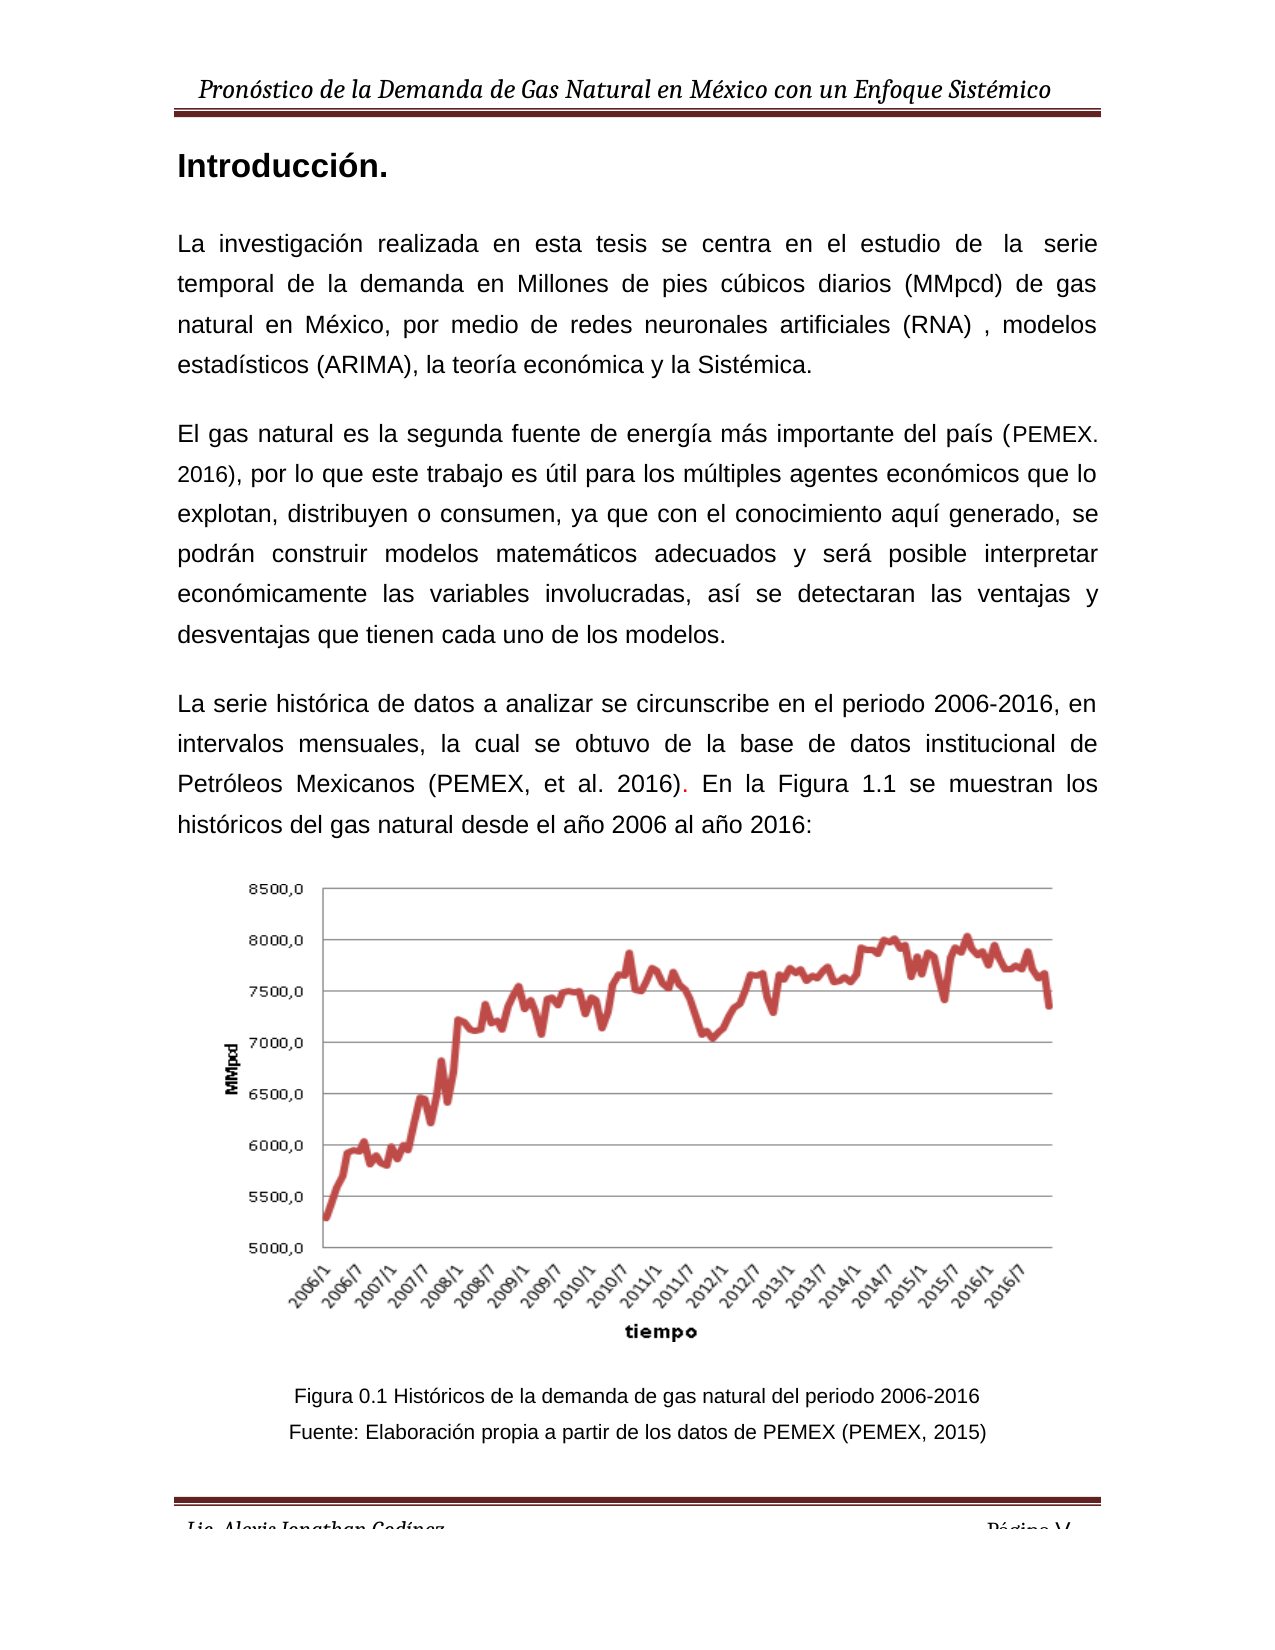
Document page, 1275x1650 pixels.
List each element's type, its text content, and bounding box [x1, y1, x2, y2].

text El gas natural es la segunda fuente de energía más importante del país (PEMEX. 2016), por lo que este trabajo es útil para los múltiples agentes económicos que lo explotan, distribuyen o consumen, ya que con el conocimiento aquí generado, se podrán construir modelos matemáticos adecuados y será posible interpretar económicamente las variables involucradas, así se detectaran las ventajas y desventajas que tienen cada uno de los modelos. [177, 419, 1098, 648]
text La serie histórica de datos a analizar se circunscribe en el periodo 2006-2016, en intervalos mensuales, la cual se obtuvo de la base de datos institucional de Petróleos Mexicanos (PEMEX, et al. 2016). En la Figura 1.1 se muestran los históricos del gas natural desde el año 2006 al año 2016: [177, 689, 1099, 838]
subtitle Introducción. [177, 146, 1260, 185]
picture [224, 884, 1053, 1342]
text La investigación realizada en esta tesis se centra en el estudio de la serie temporal de la demanda en Millones de pies cúbicos diarios (MMpcd) de gas natural en México, por medio de redes neuronales artificiales (RNA) , modelos estadísticos (ARIMA), la teoría económica y la Sistémica. [177, 229, 1098, 379]
text Figura 0.1 Históricos de la demanda de gas natural del periodo 2006-2016 Fuente: Elaboración propia a partir de los datos de PEMEX (PEMEX, 2015) [288, 1384, 1049, 1444]
